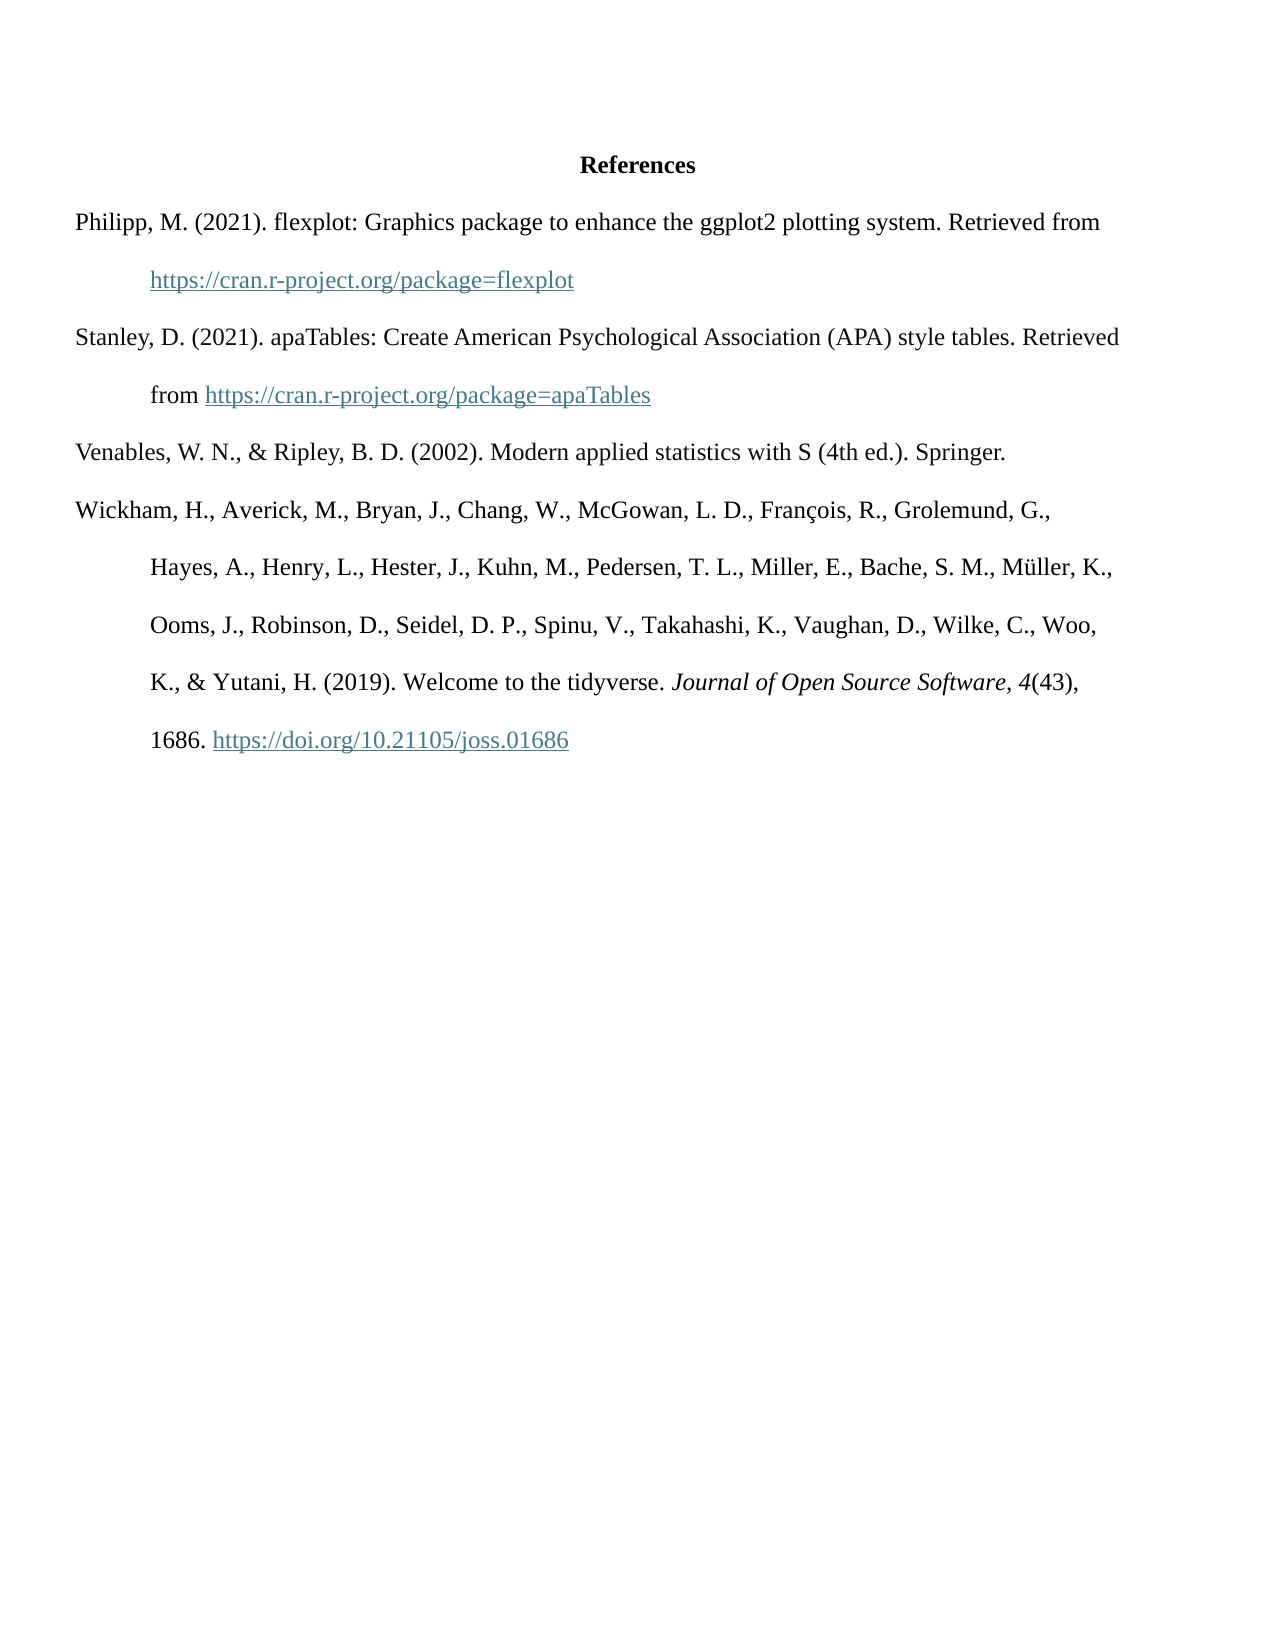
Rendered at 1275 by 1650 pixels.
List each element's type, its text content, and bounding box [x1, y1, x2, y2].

text References [150, 150, 1125, 179]
text Stanley, D. (2021). apaTables: Create American Psychological Association (APA) style tables. Retrieved from https://cran.r-project.org/package=apaTables [75, 322, 1125, 409]
text Venables, W. N., & Ripley, B. D. (2002). Modern applied statistics with S (4th ed.). Springer. [75, 437, 1125, 466]
text Wickham, H., Averick, M., Bryan, J., Chang, W., McGowan, L. D., François, R., Grolemund, G., Hayes, A., Henry, L., Hester, J., Kuhn, M., Pedersen, T. L., Miller, E., Bache, S. M., Müller, K., Ooms, J., Robinson, D., Seidel, D. P., Spinu, V., Takahashi, K., Vaughan, D., Wilke, C., Woo, K., & Yutani, H. (2019). Welcome to the tidyverse. Journal of Open Source Software, 4(43), 1686. https://doi.org/10.21105/joss.01686 [75, 495, 1125, 754]
text Philipp, M. (2021). flexplot: Graphics package to enhance the ggplot2 plotting system. Retrieved from https://cran.r-project.org/package=flexplot [75, 207, 1125, 294]
